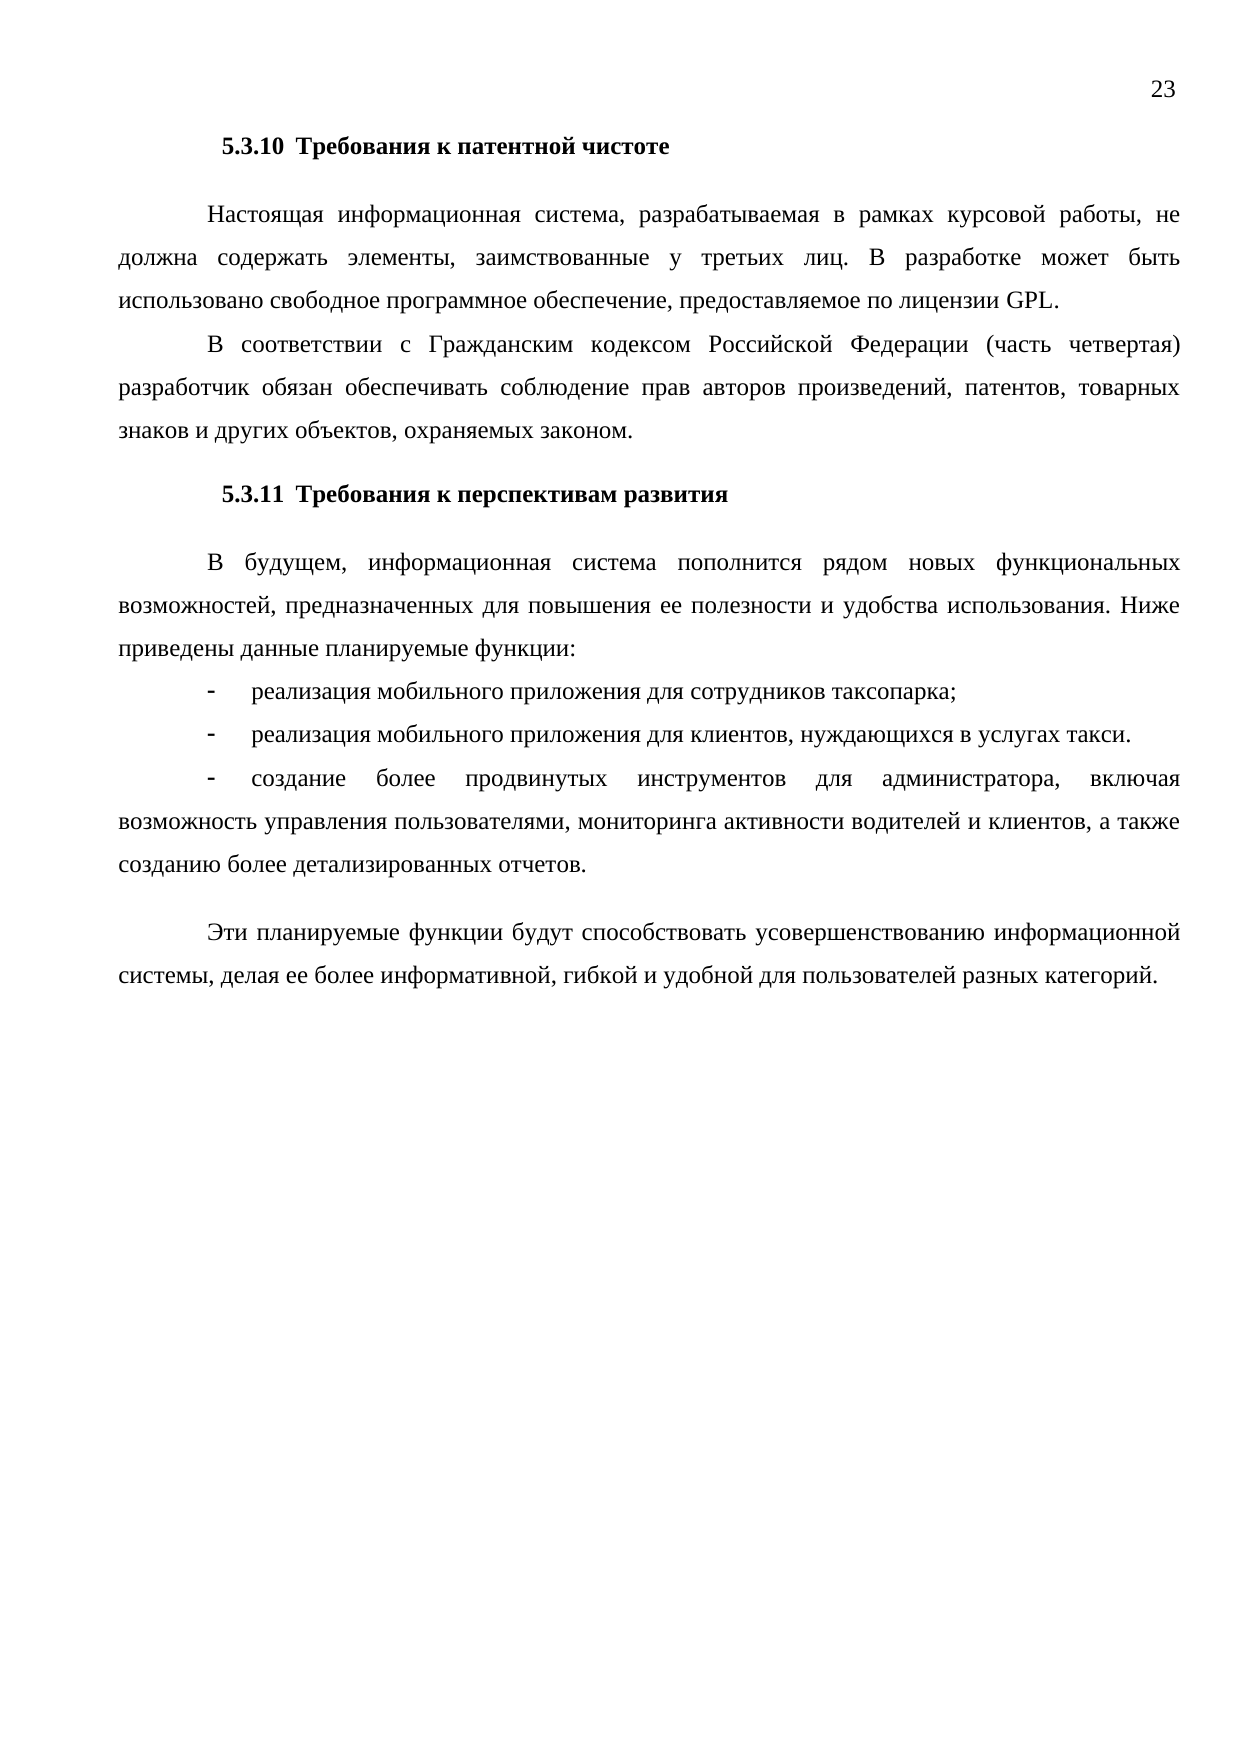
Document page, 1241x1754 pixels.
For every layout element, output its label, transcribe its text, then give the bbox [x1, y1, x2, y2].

list реализация мобильного приложения для сотрудников таксопарка; [118, 676, 1181, 705]
text Эти планируемые функции будут способствовать усовершенствованию информационной системы, делая ее более информативной, гибкой и удобной для пользователей разных категорий. [118, 917, 1181, 989]
subtitle Требования к перспективам развития [222, 479, 1181, 508]
list создание более продвинутых инструментов для администратора, включая возможность управления пользователями, мониторинга активности водителей и клиентов, а также созданию более детализированных отчетов. [118, 763, 1181, 878]
text В будущем, информационная система пополнится рядом новых функциональных возможностей, предназначенных для повышения ее полезности и удобства использования. Ниже приведены данные планируемые функции: [118, 547, 1181, 662]
list реализация мобильного приложения для клиентов, нуждающихся в услугах такси. [118, 719, 1181, 748]
text Настоящая информационная система, разрабатываемая в рамках курсовой работы, не должна содержать элементы, заимствованные у третьих лиц. В разработке может быть использовано свободное программное обеспечение, предоставляемое по лицензии GPL. [118, 199, 1181, 314]
text В соответствии с Гражданским кодексом Российской Федерации (часть четвертая) разработчик обязан обеспечивать соблюдение прав авторов произведений, патентов, товарных знаков и других объектов, охраняемых законом. [118, 329, 1181, 444]
subtitle Требования к патентной чистоте [222, 131, 1181, 160]
